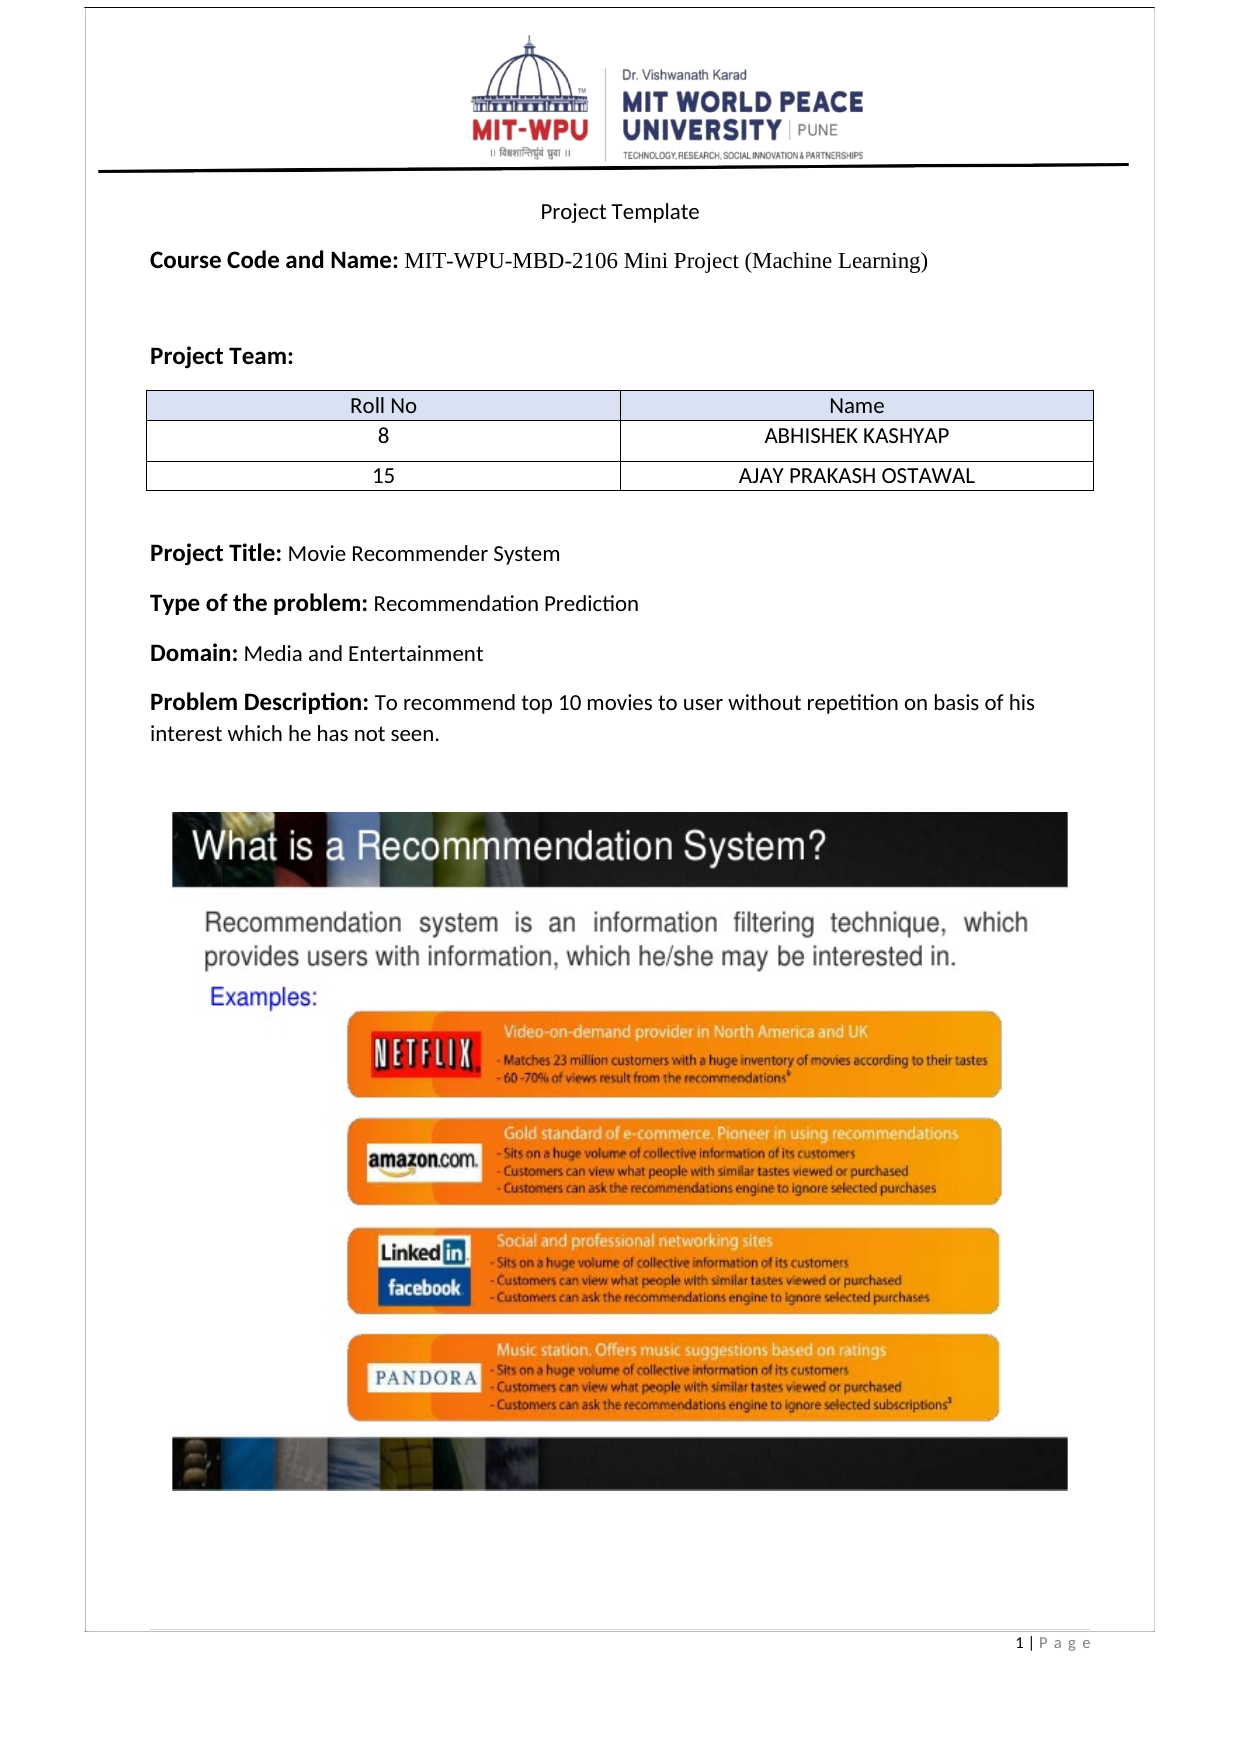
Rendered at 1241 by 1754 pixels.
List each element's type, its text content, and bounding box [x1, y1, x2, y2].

text Project Team: [150, 340, 1090, 371]
table_cell ABHISHEK KASHYAP [621, 421, 1093, 461]
text Project Template [150, 197, 1090, 225]
text Problem Description: To recommend top 10 movies to user without repetition on basis of his interest which he has not seen. [150, 686, 1090, 747]
text Type of the problem: Recommendation Prediction [150, 587, 1090, 618]
text Domain: Media and Entertainment [150, 637, 1090, 667]
table_cell 15 [147, 462, 620, 490]
table_header Name [621, 391, 1093, 420]
picture [84, 7, 1155, 1632]
text Project Title: Movie Recommender System [150, 538, 1090, 568]
text Course Code and Name: MIT-WPU-MBD-2106 Mini Project (Machine Learning) [150, 244, 1090, 274]
table_cell AJAY PRAKASH OSTAWAL [621, 462, 1093, 490]
table_cell 8 [147, 421, 620, 461]
table_header Roll No [147, 391, 620, 420]
